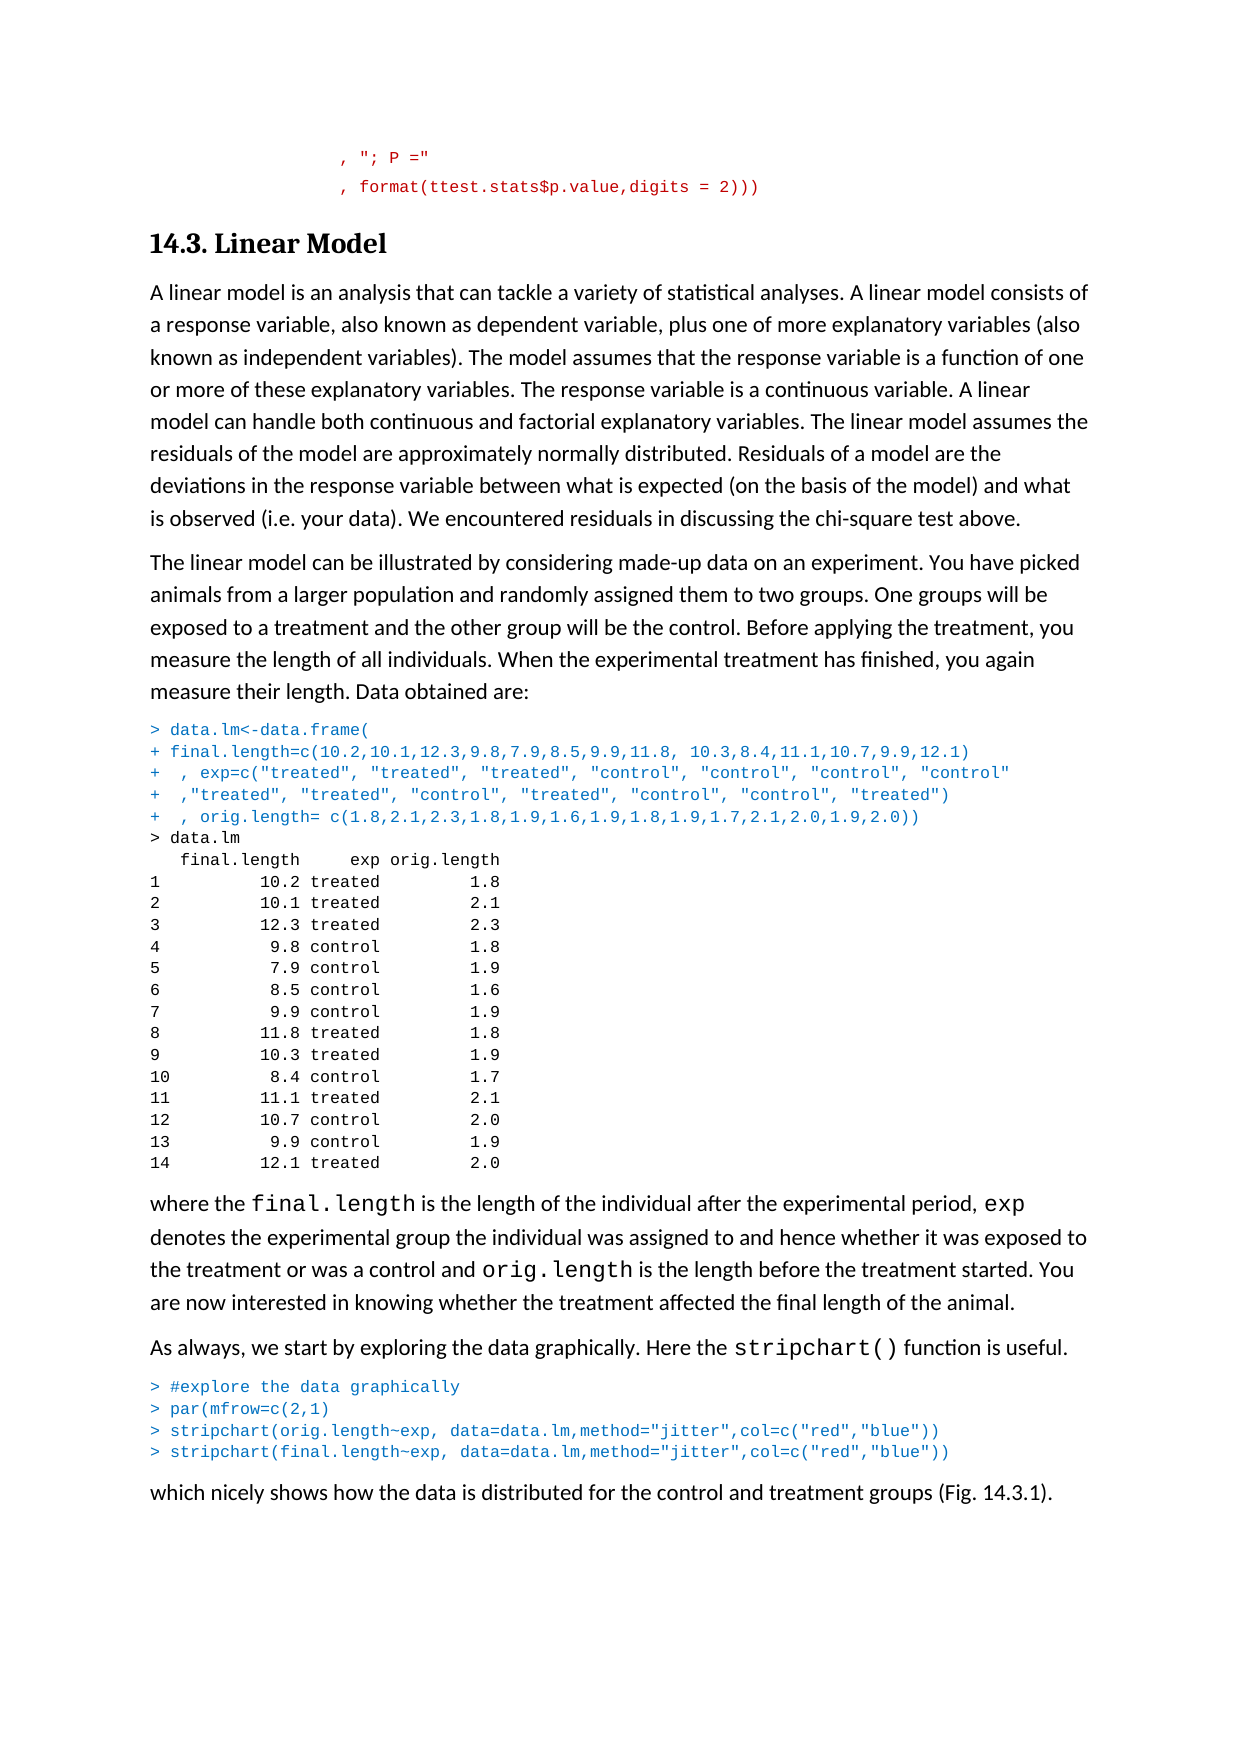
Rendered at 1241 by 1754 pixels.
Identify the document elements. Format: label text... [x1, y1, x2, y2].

text > #explore the data graphically [150, 1379, 1090, 1398]
text + , exp=c("treated", "treated", "treated", "control", "control", "control", "control" [150, 765, 1090, 784]
text , format(ttest.stats$p.value,digits = 2))) [209, 178, 1090, 197]
text 10 8.4 control 1.7 [150, 1068, 1090, 1087]
text > par(mfrow=c(2,1) [150, 1401, 1090, 1419]
text final.length exp orig.length [150, 852, 1090, 871]
text > stripchart(orig.length~exp, data=data.lm,method="jitter",col=c("red","blue")) [150, 1422, 1090, 1441]
text > data.lm [150, 830, 1090, 849]
text 1 10.2 treated 1.8 [150, 873, 1090, 892]
text 4 9.8 control 1.8 [150, 938, 1090, 957]
text 8 11.8 treated 1.8 [150, 1025, 1090, 1044]
text A linear model is an analysis that can tackle a variety of statistical analyses. A linear model consists of a response variable, also known as dependent variable, plus one of more explanatory variables (also known as independent variables). The model assumes that the response variable is a function of one or more of these explanatory variables. The response variable is a continuous variable. A linear model can handle both continuous and factorial explanatory variables. The linear model assumes the residuals of the model are approximately normally distributed. Residuals of a model are the deviations in the response variable between what is expected (on the basis of the model) and what is observed (i.e. your data). We encountered residuals in discussing the chi-square test above. [150, 278, 1090, 532]
text + ,"treated", "treated", "control", "treated", "control", "control", "treated") [150, 787, 1090, 806]
text 11 11.1 treated 2.1 [150, 1090, 1090, 1109]
text 14 12.1 treated 2.0 [150, 1155, 1090, 1174]
subtitle 14.3. Linear Model [150, 227, 1090, 261]
text > stripchart(final.length~exp, data=data.lm,method="jitter",col=c("red","blue")) [150, 1444, 1090, 1463]
text where the final.length is the length of the individual after the experimental period, exp denotes the experimental group the individual was assigned to and hence whether it was exposed to the treatment or was a control and orig.length is the length before the treatment started. You are now interested in knowing whether the treatment affected the final length of the animal. [150, 1189, 1090, 1316]
text 7 9.9 control 1.9 [150, 1003, 1090, 1022]
text > data.lm<-data.frame( [150, 722, 1090, 741]
text 12 10.7 control 2.0 [150, 1112, 1090, 1131]
text 6 8.5 control 1.6 [150, 982, 1090, 1001]
text 2 10.1 treated 2.1 [150, 895, 1090, 914]
text 13 9.9 control 1.9 [150, 1133, 1090, 1152]
text which nicely shows how the data is distributed for the control and treatment groups (Fig. 14.3.1). [150, 1478, 1090, 1506]
text 3 12.3 treated 2.3 [150, 917, 1090, 936]
text 9 10.3 treated 1.9 [150, 1047, 1090, 1066]
text + , orig.length= c(1.8,2.1,2.3,1.8,1.9,1.6,1.9,1.8,1.9,1.7,2.1,2.0,1.9,2.0)) [150, 808, 1090, 827]
text + final.length=c(10.2,10.1,12.3,9.8,7.9,8.5,9.9,11.8, 10.3,8.4,11.1,10.7,9.9,12.1) [150, 743, 1090, 762]
text , "; P =" [209, 150, 1090, 169]
text 5 7.9 control 1.9 [150, 960, 1090, 979]
text The linear model can be illustrated by considering made-up data on an experiment. You have picked animals from a larger population and randomly assigned them to two groups. One groups will be exposed to a treatment and the other group will be the control. Before applying the treatment, you measure the length of all individuals. When the experimental treatment has finished, you again measure their length. Data obtained are: [150, 548, 1090, 705]
text As always, we start by exploring the data graphically. Here the stripchart() function is useful. [150, 1333, 1090, 1362]
